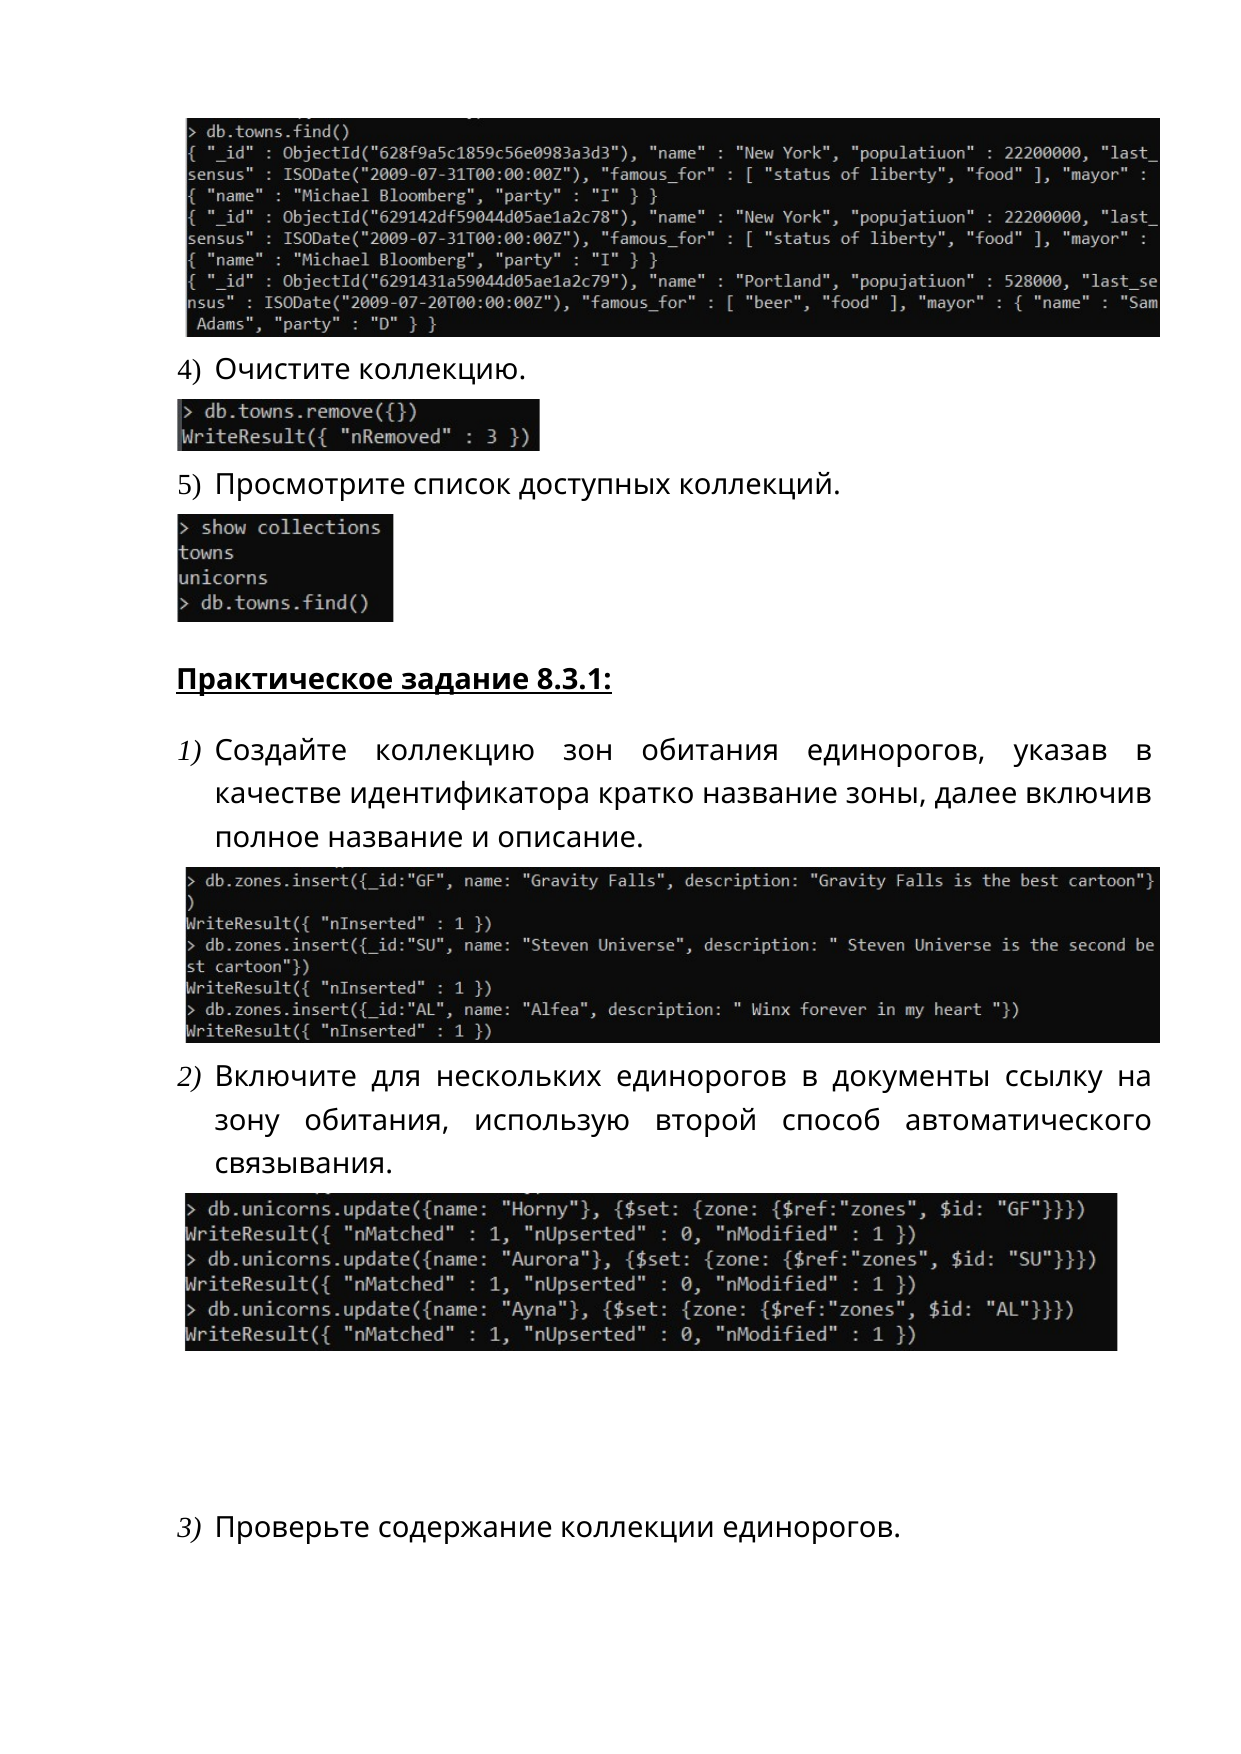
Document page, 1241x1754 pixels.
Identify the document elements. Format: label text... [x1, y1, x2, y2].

picture [177, 399, 540, 451]
text Практическое задание 8.3.1: [176, 658, 1168, 698]
list Включите для нескольких единорогов в документы ссылку на зону обитания, использую второй способ автоматического связывания. [177, 1055, 1153, 1182]
list Проверьте содержание коллекции единорогов. [177, 1506, 1153, 1546]
list Создайте коллекцию зон обитания единорогов, указав в качестве идентификатора кратко название зоны, далее включив полное название и описание. [177, 729, 1153, 856]
picture [185, 867, 1160, 1043]
list Просмотрите список доступных коллекций. [177, 463, 1153, 503]
picture [185, 118, 1160, 337]
list Очистите коллекцию. [177, 349, 1153, 388]
picture [184, 1193, 1118, 1351]
picture [177, 514, 394, 622]
